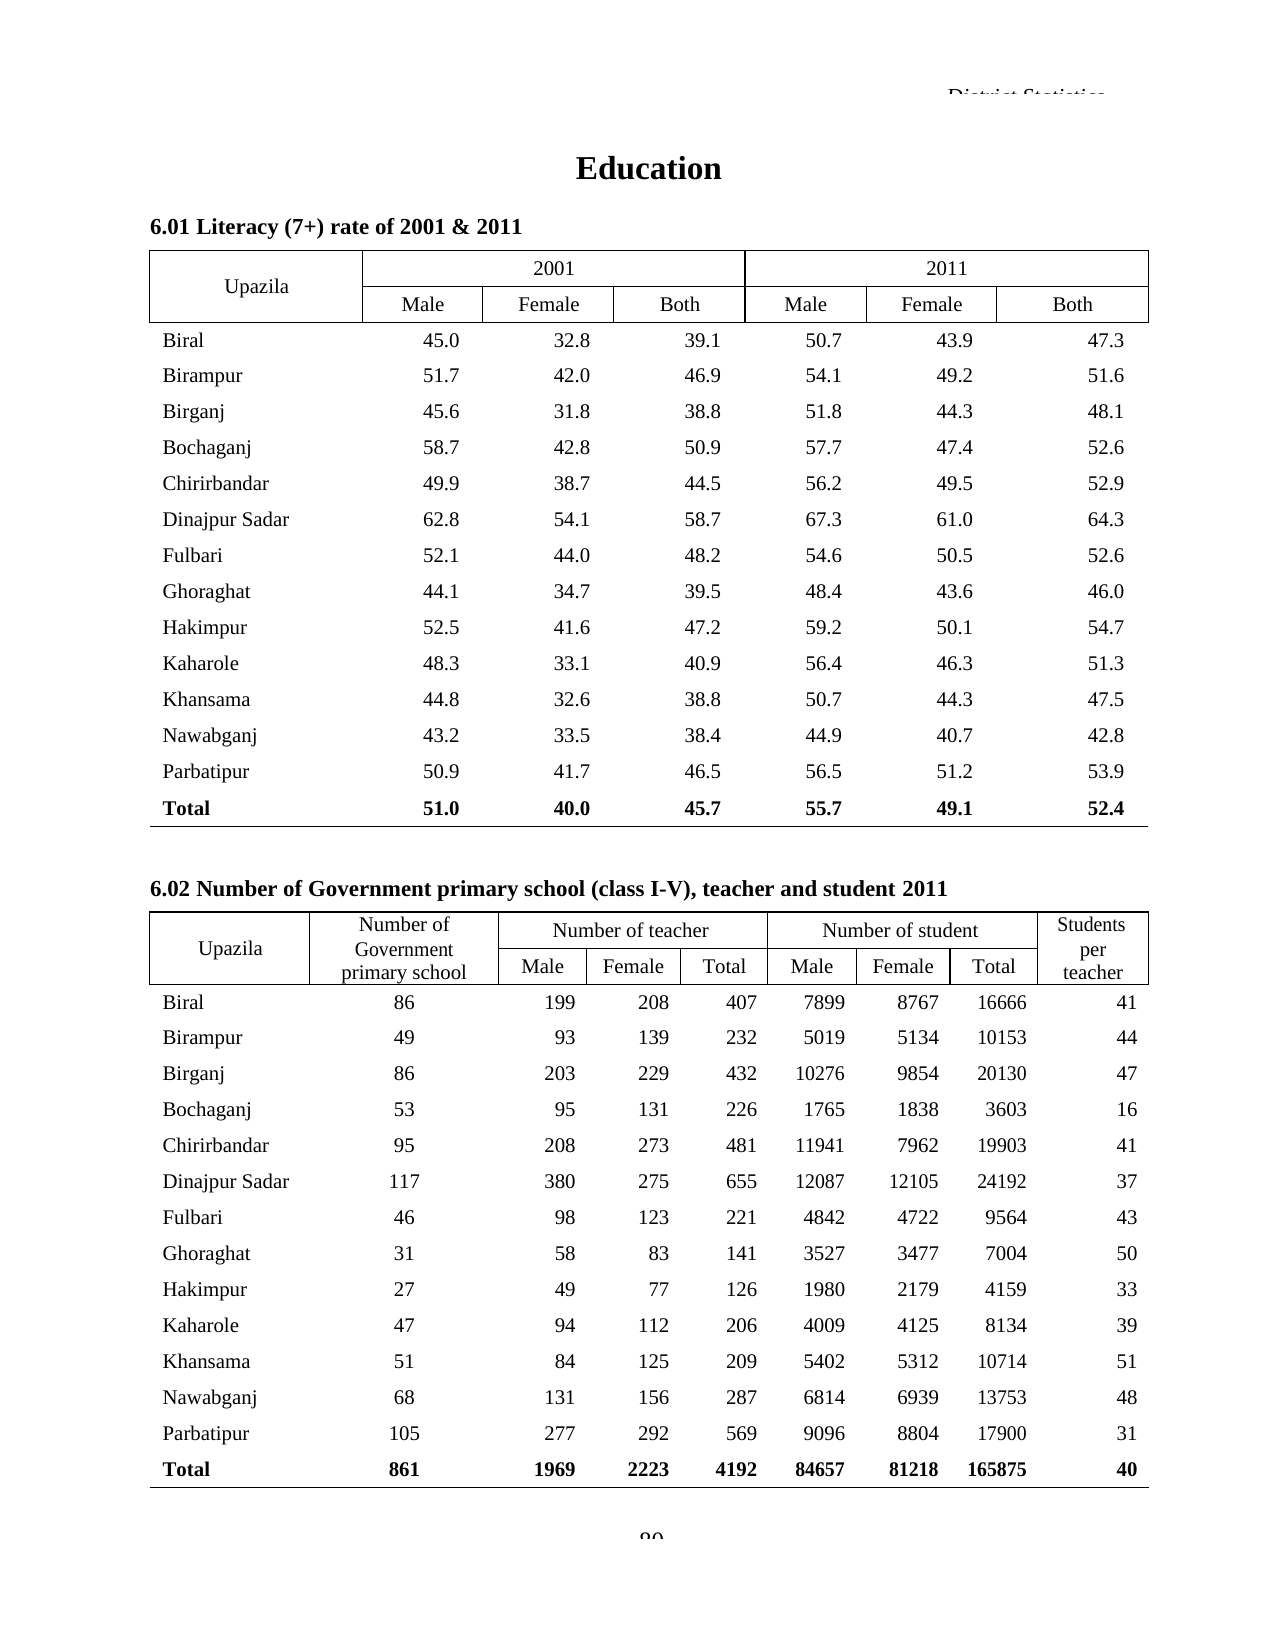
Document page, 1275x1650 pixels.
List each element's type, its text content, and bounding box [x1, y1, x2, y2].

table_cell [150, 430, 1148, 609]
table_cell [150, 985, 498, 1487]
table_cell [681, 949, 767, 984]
subtitle Education [198, 148, 1100, 187]
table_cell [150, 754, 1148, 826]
list Number of Government primary school (class I-V), teacher and student 2011 [150, 875, 1171, 901]
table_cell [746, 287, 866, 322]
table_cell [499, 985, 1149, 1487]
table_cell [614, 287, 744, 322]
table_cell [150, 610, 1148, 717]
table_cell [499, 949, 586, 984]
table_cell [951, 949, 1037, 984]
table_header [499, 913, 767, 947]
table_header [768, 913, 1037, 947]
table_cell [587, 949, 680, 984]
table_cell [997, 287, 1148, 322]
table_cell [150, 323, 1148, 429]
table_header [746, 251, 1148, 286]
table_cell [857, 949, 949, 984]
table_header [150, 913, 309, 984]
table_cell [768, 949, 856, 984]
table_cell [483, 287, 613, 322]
list Literacy (7+) rate of 2001 & 2011 [150, 213, 1171, 239]
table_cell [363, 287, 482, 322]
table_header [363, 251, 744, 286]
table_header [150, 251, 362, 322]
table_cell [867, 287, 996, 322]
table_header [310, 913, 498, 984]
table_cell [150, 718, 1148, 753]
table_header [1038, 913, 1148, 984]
